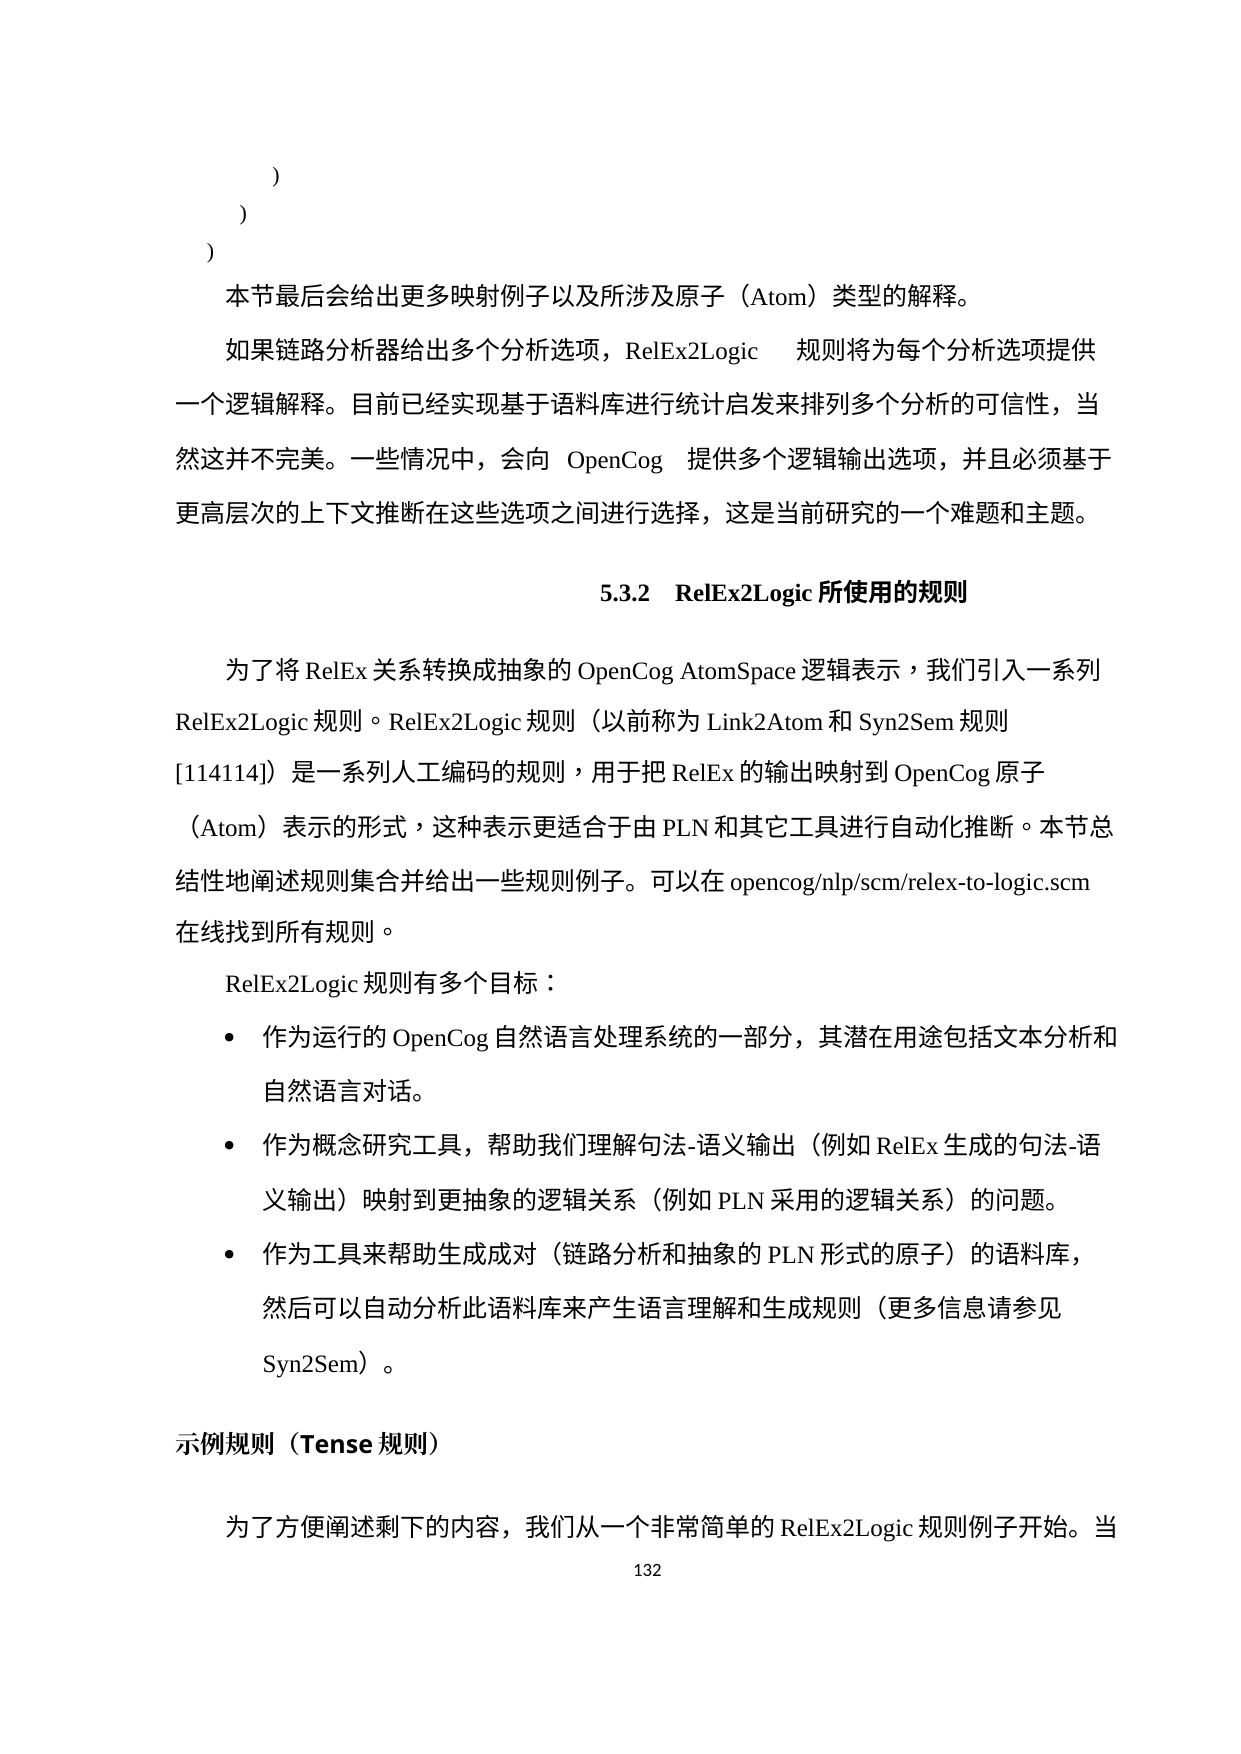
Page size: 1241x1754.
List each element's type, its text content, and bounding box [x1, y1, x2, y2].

text 为了将RelEx关系转换成抽象的OpenCog AtomSpace逻辑表示，我们引入一系列RelEx2Logic规则。RelEx2Logic规则（以前称为Link2Atom和Syn2Sem规则[114]）是一系列人工编码的规则，用于把RelEx的输出映射到OpenCog原子（Atom）表示的形式，这种表示更适合于由PLN和其它工具进行自动化推断。本节总结性地阐述规则集合并给出一些规则例子。可以在opencog/nlp/scm/relex-to-logic.scm在线找到所有规则。 [175, 653, 1119, 949]
list 作为运行的OpenCog自然语言处理系统的一部分，其潜在用途包括文本分析和自然语言对话。 [225, 1017, 1119, 1108]
text ) [272, 162, 1119, 188]
text ) [207, 238, 1119, 263]
text ) [239, 200, 1119, 226]
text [175, 1507, 1119, 1543]
list 作为工具来帮助生成成对（链路分析和抽象的PLN形式的原子）的语料库，然后可以自动分析此语料库来产生语言理解和生成规则（更多信息请参见Syn2Sem）。 [225, 1234, 1119, 1379]
text 示例规则（Tense规则） [175, 1427, 1119, 1461]
text 如果链路分析器给出多个分析选项，RelEx2Logic 规则将为每个分析选项提供一个逻辑解释。目前已经实现基于语料库进行统计启发来排列多个分析的可信性，当然这并不完美。一些情况中，会向 OpenCog 提供多个逻辑输出选项，并且必须基于更高层次的上下文推断在这些选项之间进行选择，这是当前研究的一个难题和主题。 [175, 330, 1119, 530]
subtitle RelEx2Logic 所使用的规则 [600, 575, 1119, 609]
list 作为概念研究工具，帮助我们理解句法-语义输出（例如RelEx生成的句法-语义输出）映射到更抽象的逻辑关系（例如PLN采用的逻辑关系）的问题。 [225, 1126, 1119, 1216]
text RelEx2Logic规则有多个目标： [175, 966, 1119, 1000]
text 本节最后会给出更多映射例子以及所涉及原子（Atom）类型的解释。 [175, 276, 1119, 312]
